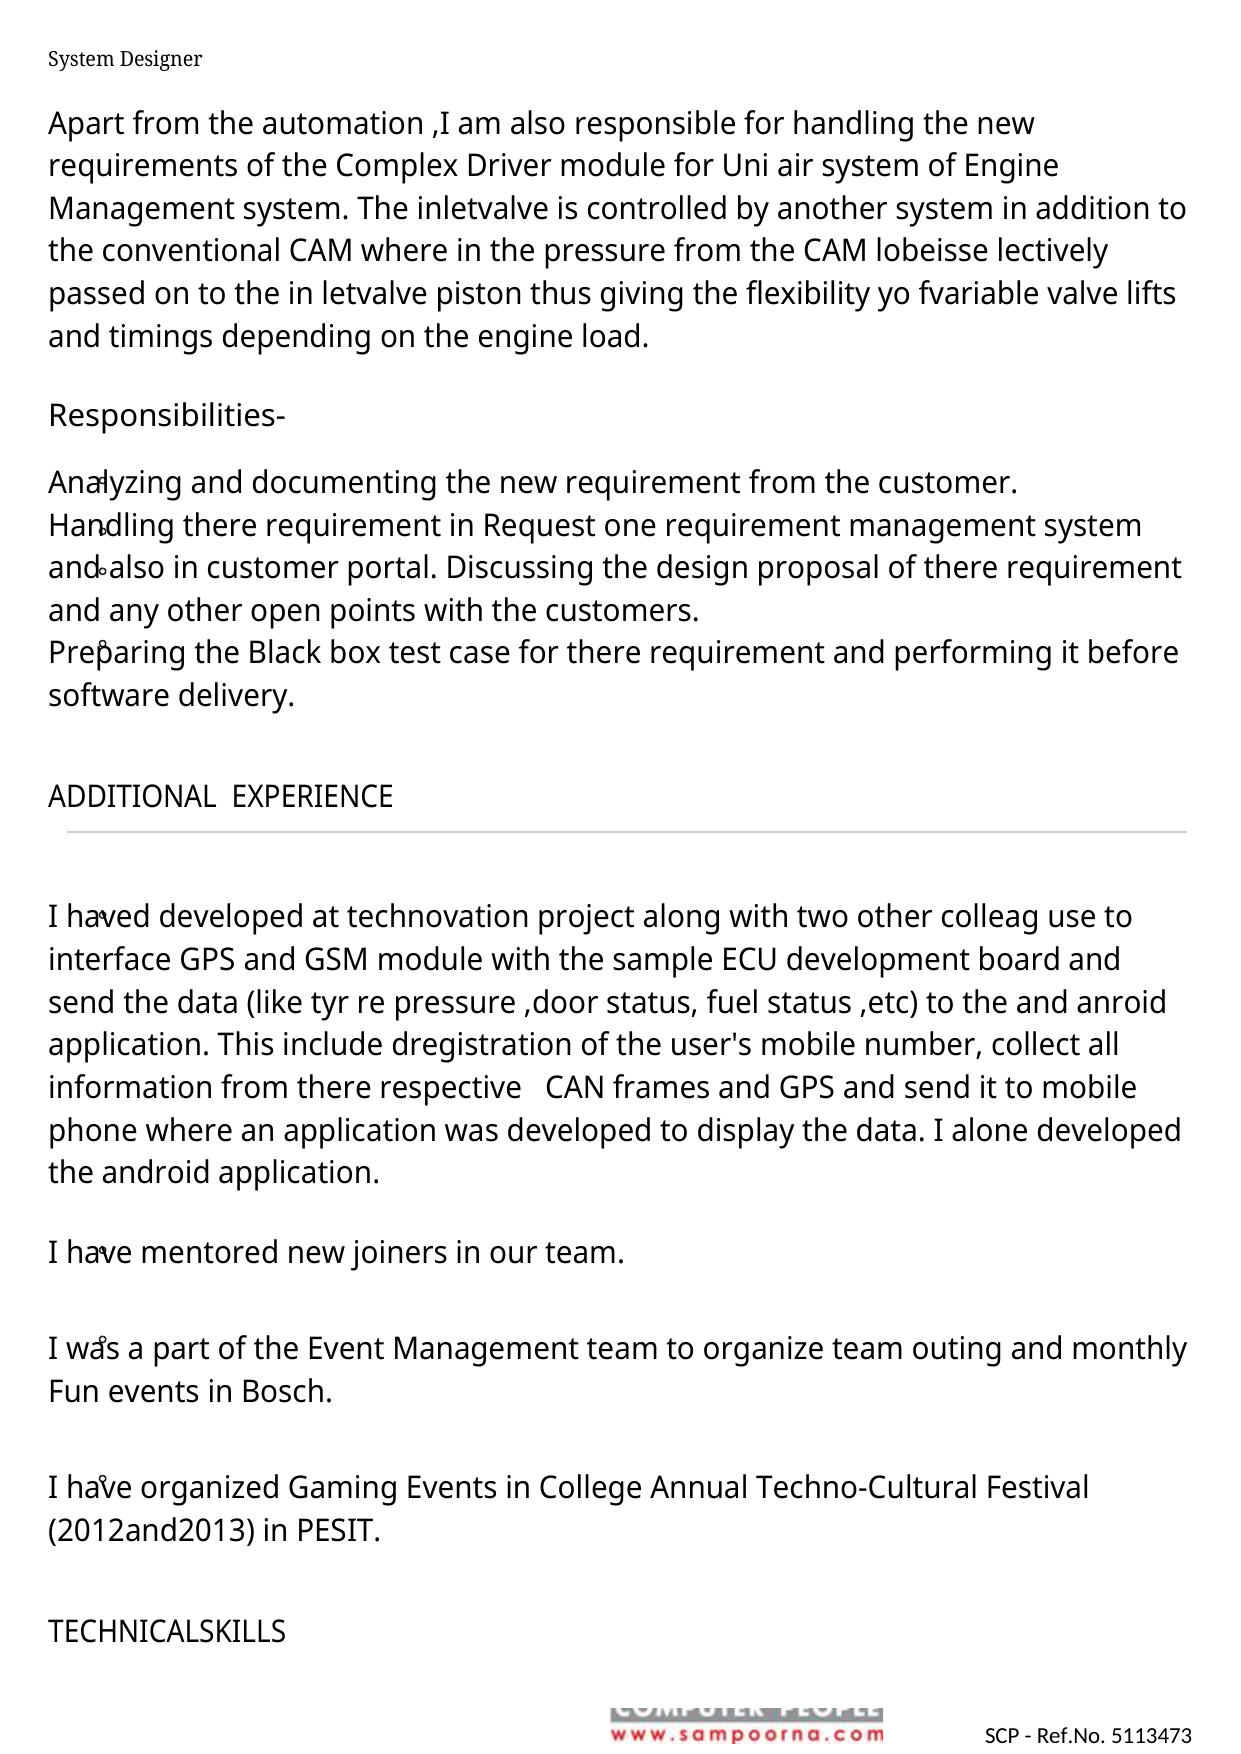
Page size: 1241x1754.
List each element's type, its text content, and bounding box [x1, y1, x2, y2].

subtitle I have organized Gaming Events in College Annual Techno-Cultural Festival (2012and2013) in PESIT. [48, 1465, 1192, 1551]
subtitle TECHNICALSKILLS [48, 1609, 1192, 1651]
subtitle I was a part of the Event Management team to organize team outing and monthly Fun events in Bosch. [48, 1326, 1192, 1411]
subtitle Analyzing and documenting the new requirement from the customer. [48, 460, 1192, 502]
picture [609, 1708, 884, 1744]
subtitle I haved developed at technovation project along with two other colleag use to interface GPS and GSM module with the sample ECU development board and send the data (like tyr re pressure ,door status, fuel status ,etc) to the and anroid application. This include dregistration of the user's mobile number, collect all information from there respective CAN frames and GPS and send it to mobile phone where an application was developed to display the data. I alone developed the android application. [48, 894, 1192, 1193]
subtitle Preparing the Black box test case for there requirement and performing it before software delivery. [48, 630, 1192, 716]
subtitle System Designer [48, 44, 1192, 72]
subtitle I have mentored new joiners in our team. [48, 1229, 1192, 1272]
subtitle ADDITIONAL EXPERIENCE [48, 774, 1192, 816]
subtitle Apart from the automation ,I am also responsible for handling the new requirements of the Complex Driver module for Uni air system of Engine Management system. The inletvalve is controlled by another system in addition to the conventional CAM where in the pressure from the CAM lobeisse lectively passed on to the in letvalve piston thus giving the flexibility yo fvariable valve lifts and timings depending on the engine load. [48, 101, 1192, 356]
subtitle Handling there requirement in Request one requirement management system and also in customer portal. Discussing the design proposal of there requirement and any other open points with the customers. [48, 502, 1192, 630]
subtitle Responsibilities- [48, 393, 1192, 436]
